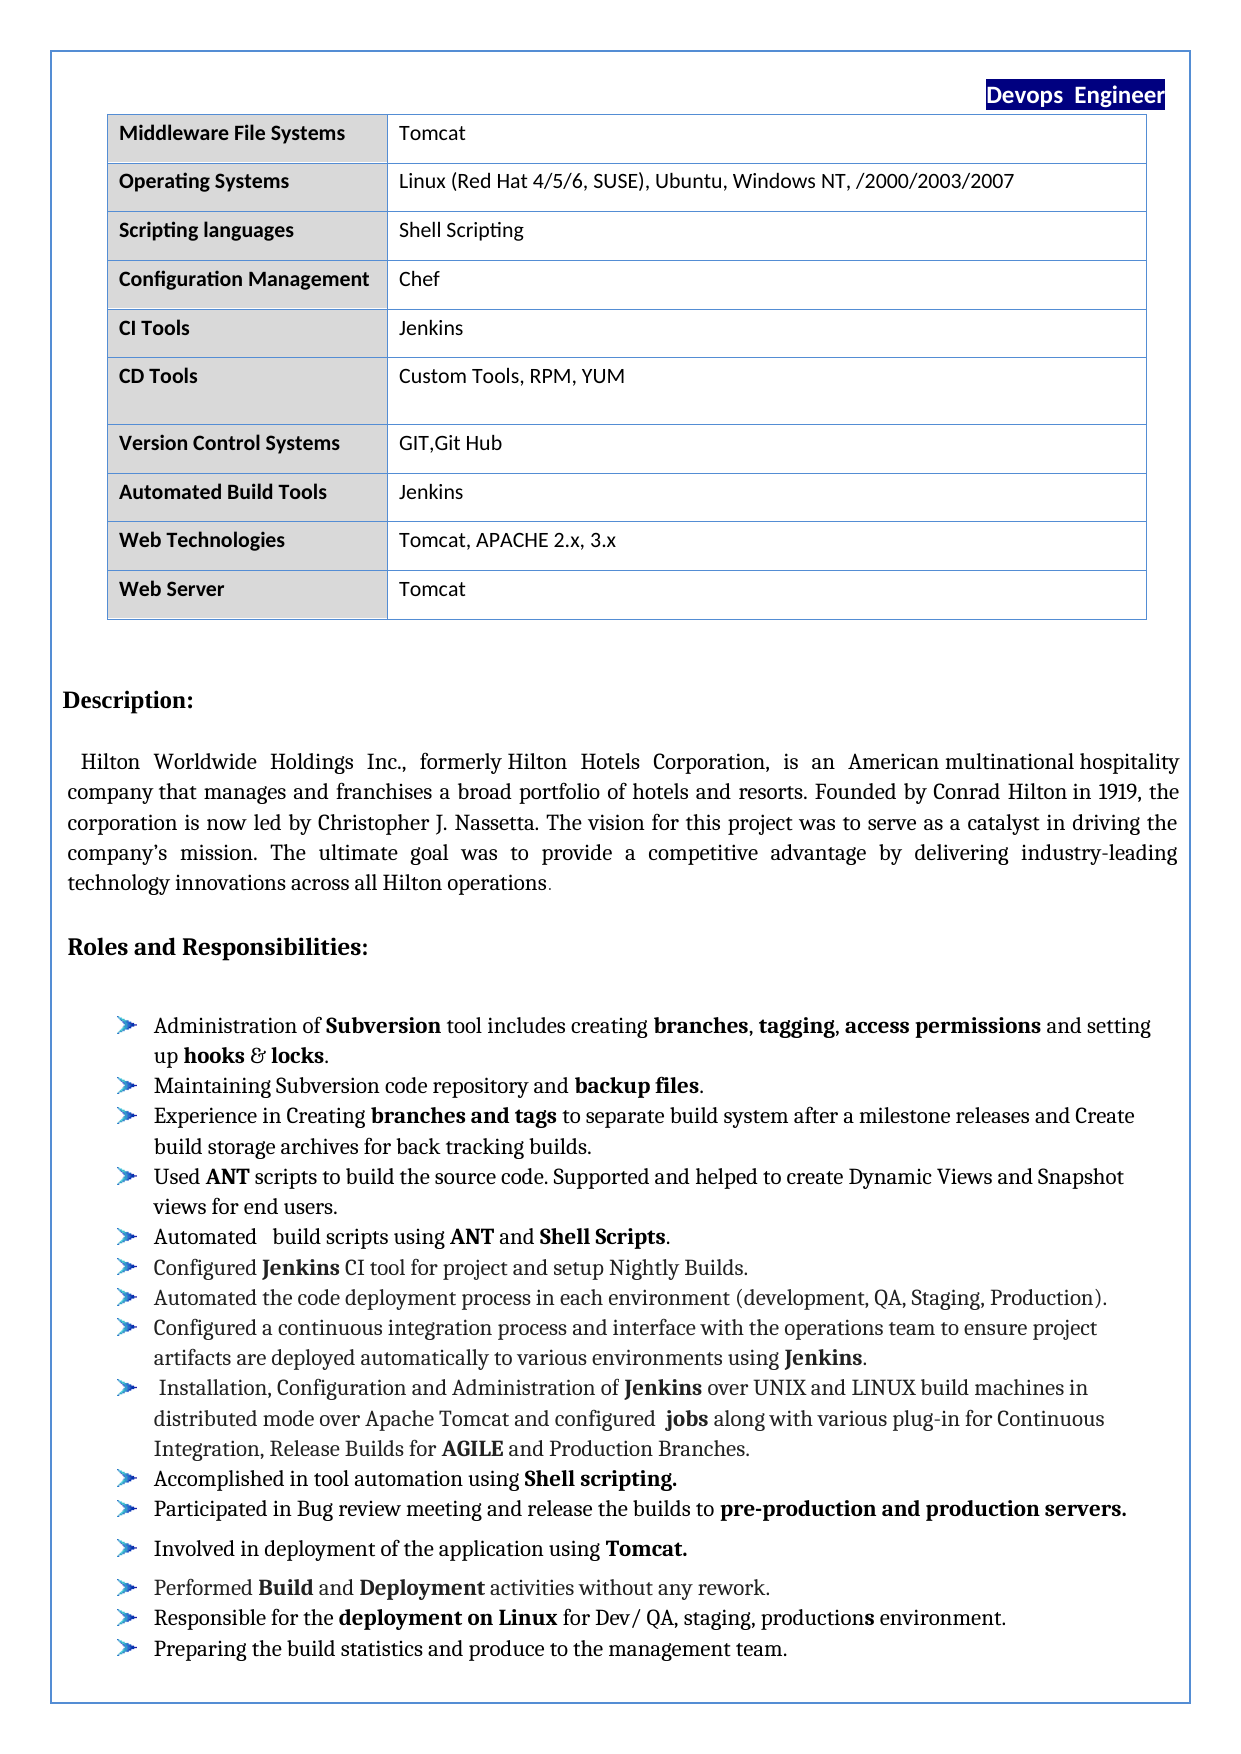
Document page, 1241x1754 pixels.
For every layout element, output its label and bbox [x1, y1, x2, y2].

picture [117, 1500, 137, 1517]
picture [117, 1016, 137, 1034]
picture [117, 1609, 137, 1626]
picture [117, 1258, 137, 1275]
picture [117, 1318, 137, 1336]
picture [117, 1228, 137, 1245]
picture [117, 1077, 137, 1094]
picture [117, 1469, 137, 1487]
picture [117, 1579, 137, 1596]
picture [117, 1288, 137, 1306]
picture [117, 1539, 137, 1557]
picture [117, 1379, 137, 1396]
picture [117, 1167, 137, 1185]
table_header [56, 114, 1189, 1665]
picture [117, 1639, 137, 1656]
picture [117, 1107, 137, 1124]
